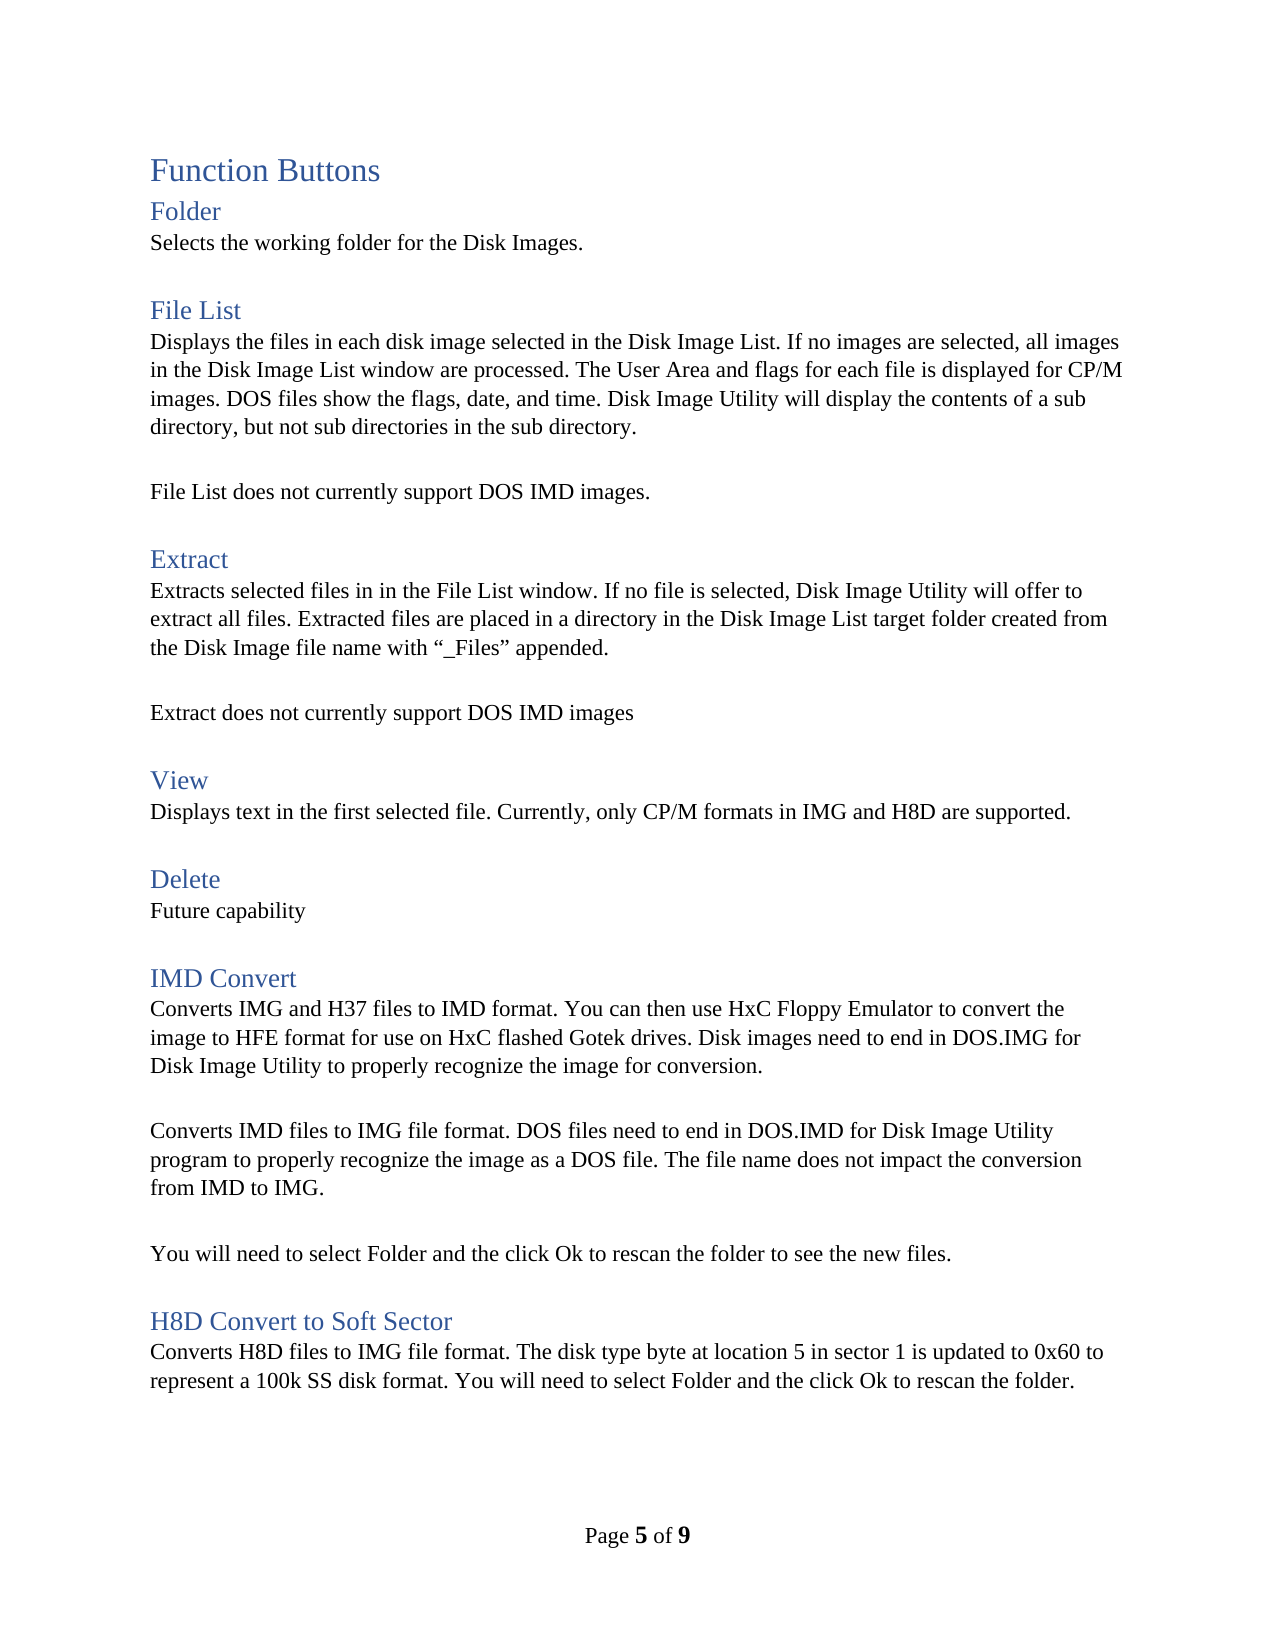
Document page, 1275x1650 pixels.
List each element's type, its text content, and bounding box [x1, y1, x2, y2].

text Displays the files in each disk image selected in the Disk Image List. If no images are selected, all images in the Disk Image List window are processed. The User Area and flags for each file is displayed for CP/M images. DOS files show the flags, date, and time. Disk Image Utility will display the contents of a sub directory, but not sub directories in the sub directory. [150, 328, 1125, 439]
subtitle View [150, 764, 1125, 796]
text Converts IMG and H37 files to IMD format. You can then use HxC Floppy Emulator to convert the image to HFE format for use on HxC flashed Gotek drives. Disk images need to end in DOS.IMG for Disk Image Utility to properly recognize the image for conversion. [150, 995, 1125, 1079]
subtitle File List [150, 294, 1125, 325]
subtitle IMD Convert [150, 962, 1125, 993]
subtitle Extract [150, 543, 1125, 575]
subtitle Delete [150, 863, 1125, 894]
text Selects the working folder for the Disk Images. [150, 229, 1125, 255]
text File List does not currently support DOS IMD images. [150, 478, 1125, 505]
subtitle Function Buttons [150, 150, 1125, 188]
subtitle H8D Convert to Soft Sector [150, 1305, 1125, 1336]
subtitle Folder [150, 196, 1125, 227]
text Extracts selected files in in the File List window. If no file is selected, Disk Image Utility will offer to extract all files. Extracted files are placed in a directory in the Disk Image List target folder created from the Disk Image file name with “_Files” appended. [150, 577, 1125, 660]
text Converts H8D files to IMG file format. The disk type byte at location 5 in sector 1 is updated to 0x60 to represent a 100k SS disk format. You will need to select Folder and the click Ok to rescan the folder. [150, 1338, 1125, 1393]
text Displays text in the first selected file. Currently, only CP/M formats in IMG and H8D are supported. [150, 798, 1125, 824]
text Extract does not currently support DOS IMD images [150, 699, 1125, 726]
text You will need to select Folder and the click Ok to rescan the folder to see the new files. [150, 1239, 1125, 1266]
text Converts IMD files to IMG file format. DOS files need to end in DOS.IMD for Disk Image Utility program to properly recognize the image as a DOS file. The file name does not impact the conversion from IMD to IMG. [150, 1117, 1125, 1201]
text Future capability [150, 897, 1125, 923]
